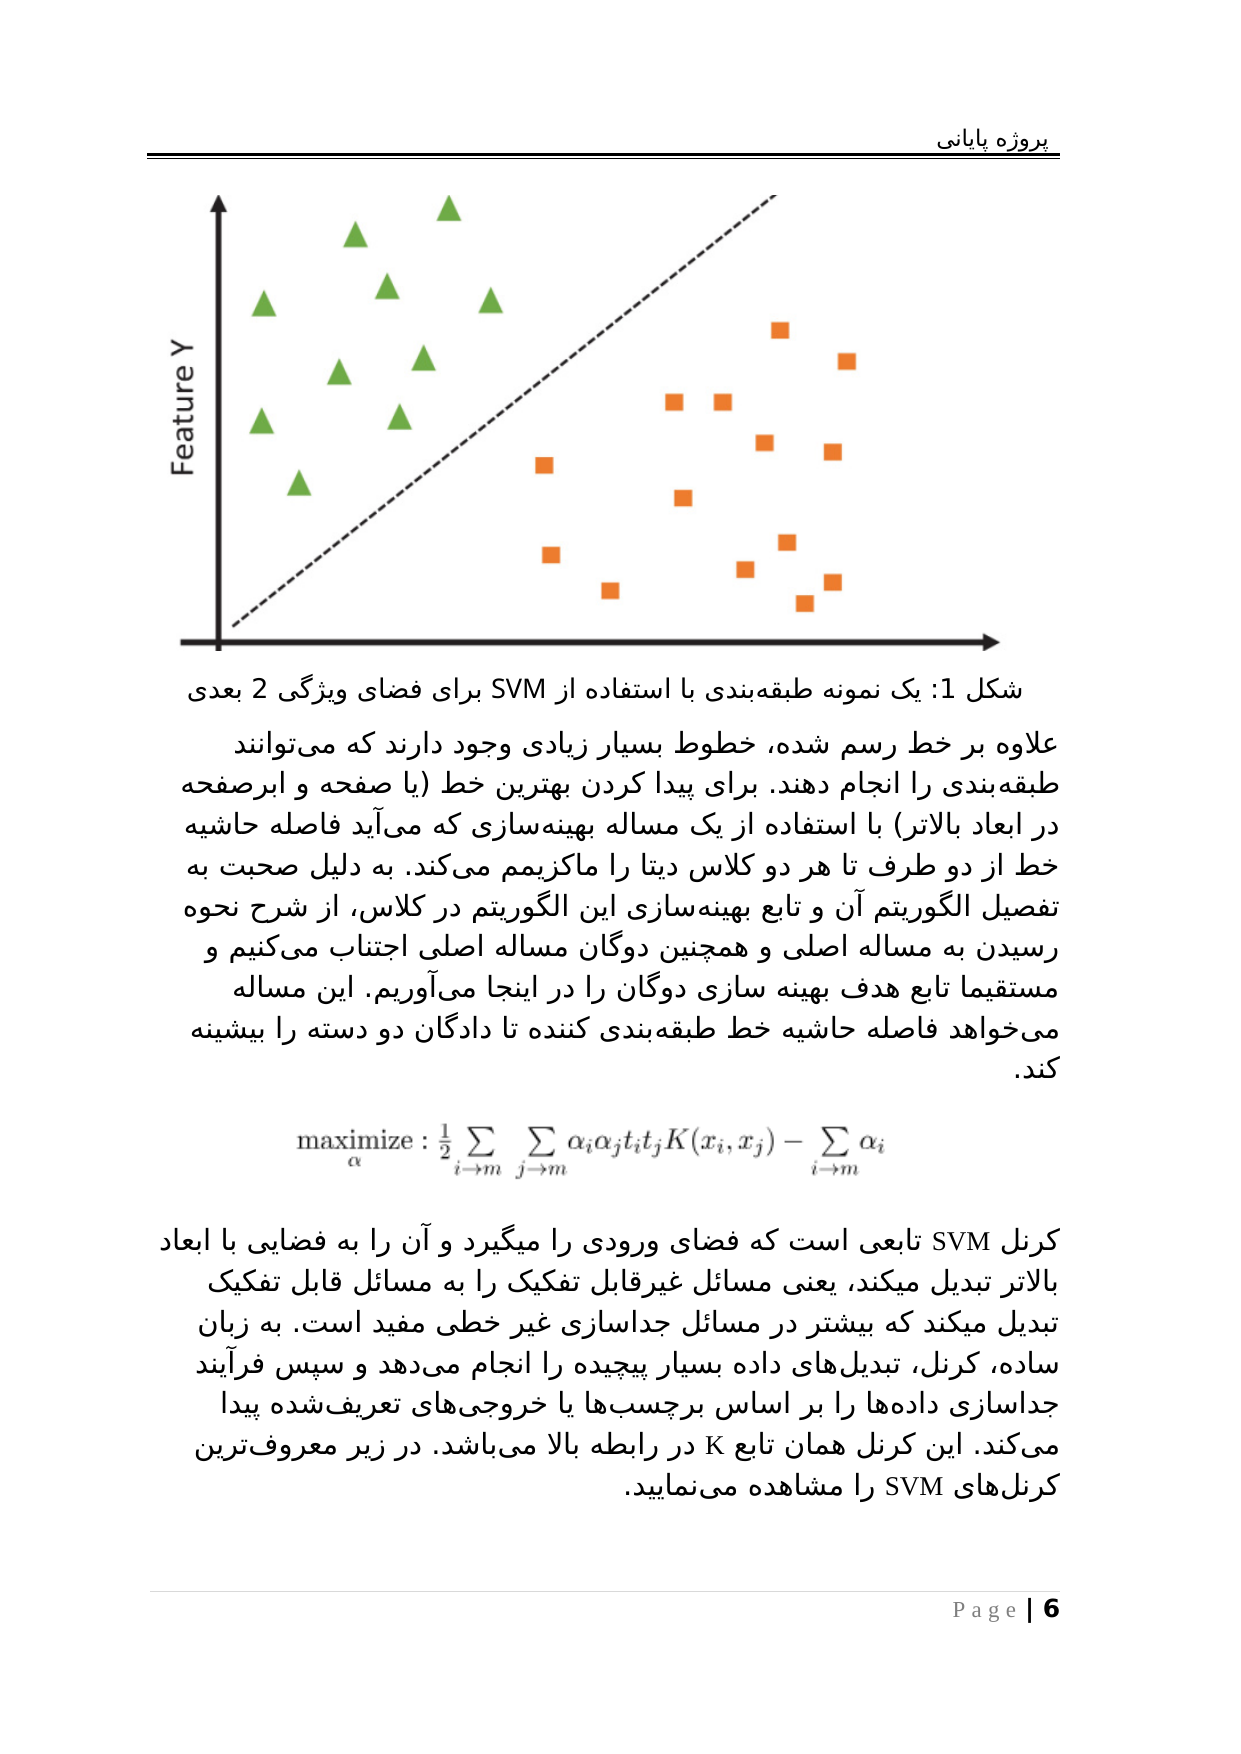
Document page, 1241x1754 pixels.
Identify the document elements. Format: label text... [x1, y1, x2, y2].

text علاوه بر خط رسم شده، خطوط بسیار زیادی وجود دارند که می‌توانند طبقه‌بندی را انجام دهند. برای پیدا کردن بهترین خط (یا صفحه و ابرصفحه در ابعاد بالاتر) با استفاده از یک مساله بهینه‌سازی که می‌آید فاصله حاشیه خط از دو طرف تا هر دو کلاس دیتا را ماکزیمم می‌کند. به دلیل صحبت به تفصیل الگوریتم آن و تابع بهینه‌سازی این الگوریتم در کلاس، از شرح نحوه رسیدن به مساله اصلی و همچنین دوگان مساله اصلی اجتناب می‌کنیم و مستقیما تابع هدف بهینه سازی دوگان را در اینجا می‌آوریم. این مساله می‌خواهد فاصله حاشیه خط طبقه‌بندی کننده تا دادگان دو دسته را بیشینه کند. [150, 726, 1060, 1086]
text شکل 1: یک نمونه طبقه‌بندی با استفاده از SVM برای فضای ویژگی 2 بعدی [150, 669, 1060, 706]
text کرنل SVM تابعی است که فضای ورودی را میگیرد و آن را به فضایی با ابعاد بالاتر تبدیل میکند، یعنی مسائل غیرقابل تفکیک را به مسائل قابل تفکیک تبدیل میکند که بیشتر در مسائل جداسازی غیر خطی مفید است. به زبان ساده، کرنل، تبدیل‌های داده بسیار پیچیده را انجام می‌دهد و سپس فرآیند جداسازی داده‌ها را بر اساس برچسب‌ها یا خروجی‌های تعریف‌شده پیدا می‌کند. این کرنل همان تابع K در رابطه بالا می‌باشد. در زیر معروف‌ترین کرنل‌های SVM را مشاهده می‌نمایید. [150, 1224, 1060, 1502]
picture [150, 195, 1060, 651]
picture [289, 1105, 921, 1206]
